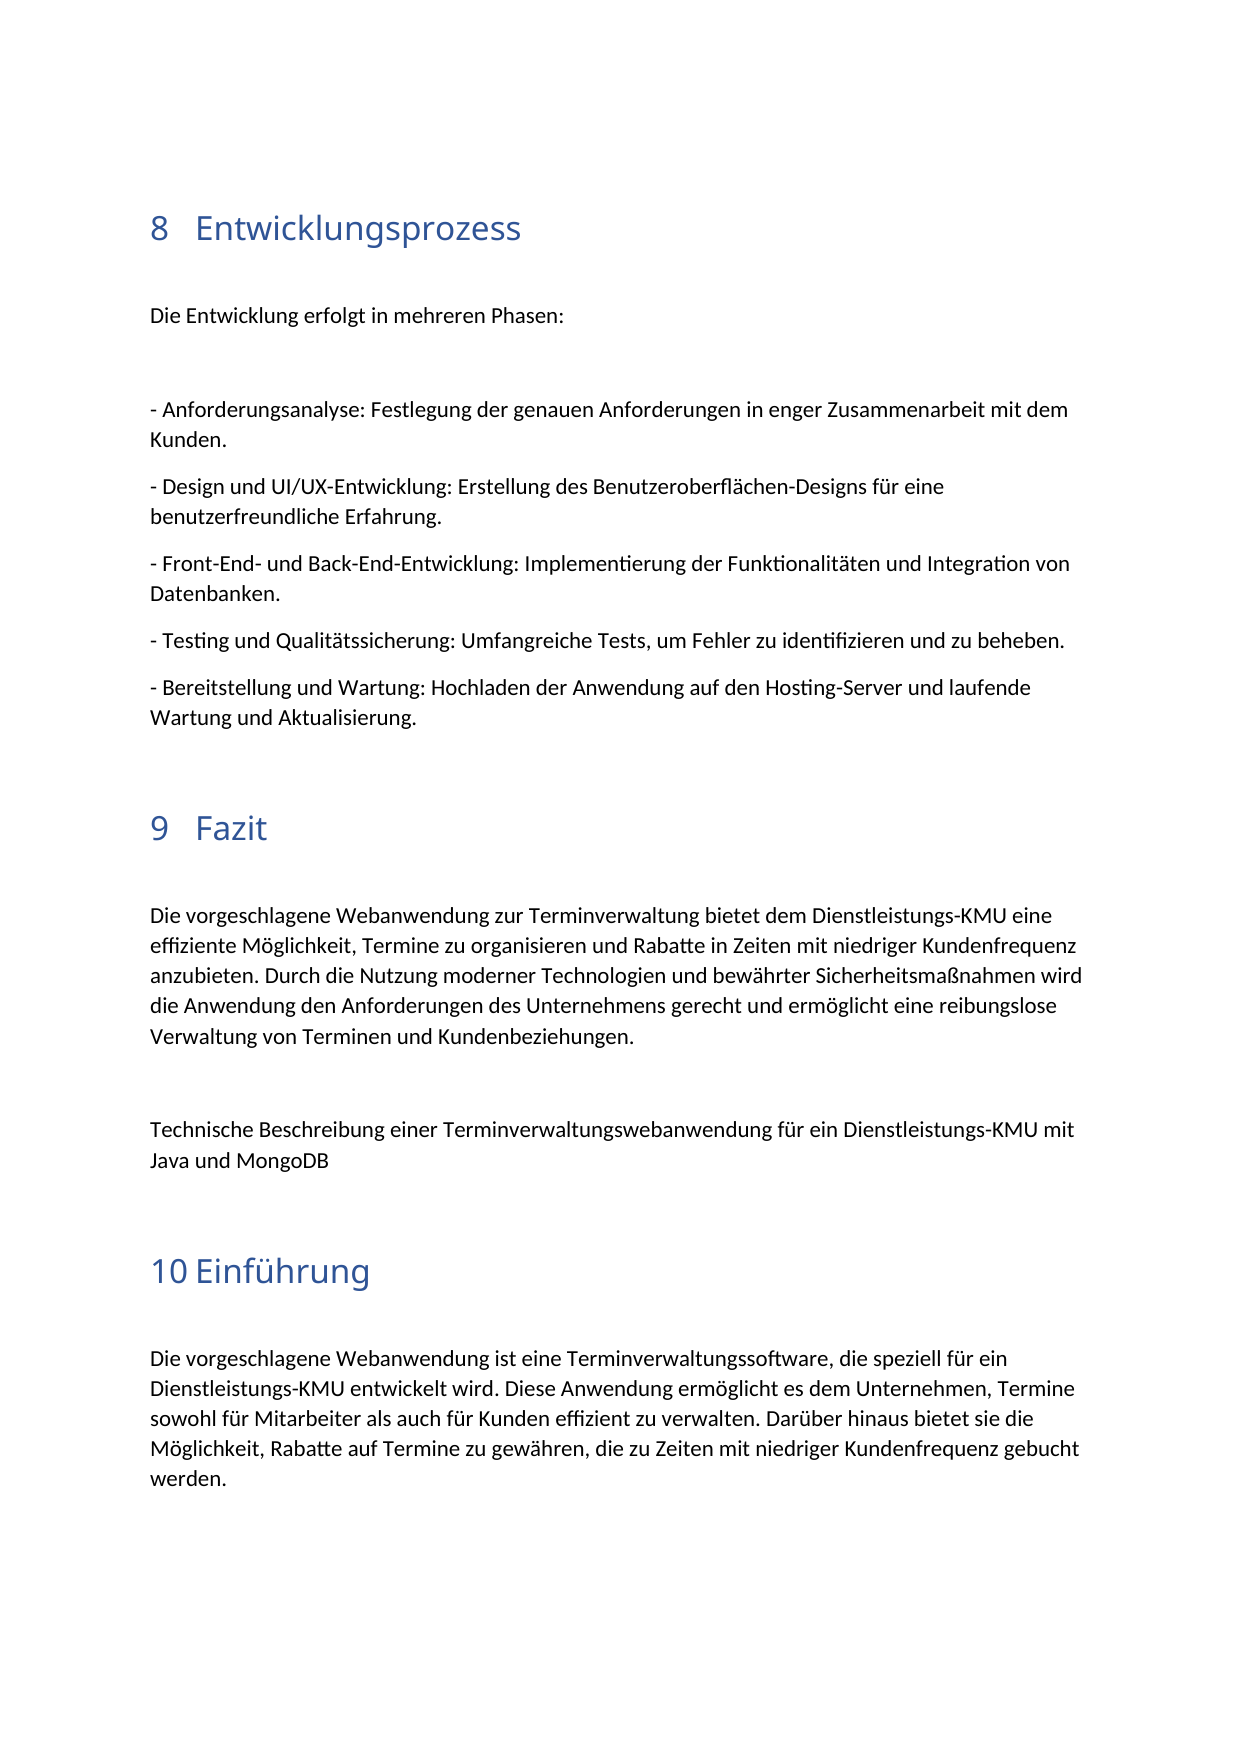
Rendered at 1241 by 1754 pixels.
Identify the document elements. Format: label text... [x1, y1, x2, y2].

text - Anforderungsanalyse: Festlegung der genauen Anforderungen in enger Zusammenarbeit mit dem Kunden. [150, 395, 1090, 453]
subtitle Entwicklungsprozess [150, 205, 1090, 251]
text Die vorgeschlagene Webanwendung zur Terminverwaltung bietet dem Dienstleistungs-KMU eine effiziente Möglichkeit, Termine zu organisieren und Rabatte in Zeiten mit niedriger Kundenfrequenz anzubieten. Durch die Nutzung moderner Technologien und bewährter Sicherheitsmaßnahmen wird die Anwendung den Anforderungen des Unternehmens gerecht und ermöglicht eine reibungslose Verwaltung von Terminen und Kundenbeziehungen. [150, 901, 1090, 1050]
text - Front-End- und Back-End-Entwicklung: Implementierung der Funktionalitäten und Integration von Datenbanken. [150, 549, 1090, 607]
text Die Entwicklung erfolgt in mehreren Phasen: [150, 301, 1090, 329]
text - Testing und Qualitätssicherung: Umfangreiche Tests, um Fehler zu identifizieren und zu beheben. [150, 626, 1090, 654]
text Die vorgeschlagene Webanwendung ist eine Terminverwaltungssoftware, die speziell für ein Dienstleistungs-KMU entwickelt wird. Diese Anwendung ermöglicht es dem Unternehmen, Termine sowohl für Mitarbeiter als auch für Kunden effizient zu verwalten. Darüber hinaus bietet sie die Möglichkeit, Rabatte auf Termine zu gewähren, die zu Zeiten mit niedriger Kundenfrequenz gebucht werden. [150, 1344, 1090, 1493]
text Technische Beschreibung einer Terminverwaltungswebanwendung für ein Dienstleistungs-KMU mit Java und MongoDB [150, 1116, 1090, 1174]
text - Design und UI/UX-Entwicklung: Erstellung des Benutzeroberflächen-Designs für eine benutzerfreundliche Erfahrung. [150, 472, 1090, 530]
subtitle Einführung [150, 1248, 1090, 1293]
subtitle Fazit [150, 805, 1090, 851]
text - Bereitstellung und Wartung: Hochladen der Anwendung auf den Hosting-Server und laufende Wartung und Aktualisierung. [150, 673, 1090, 731]
